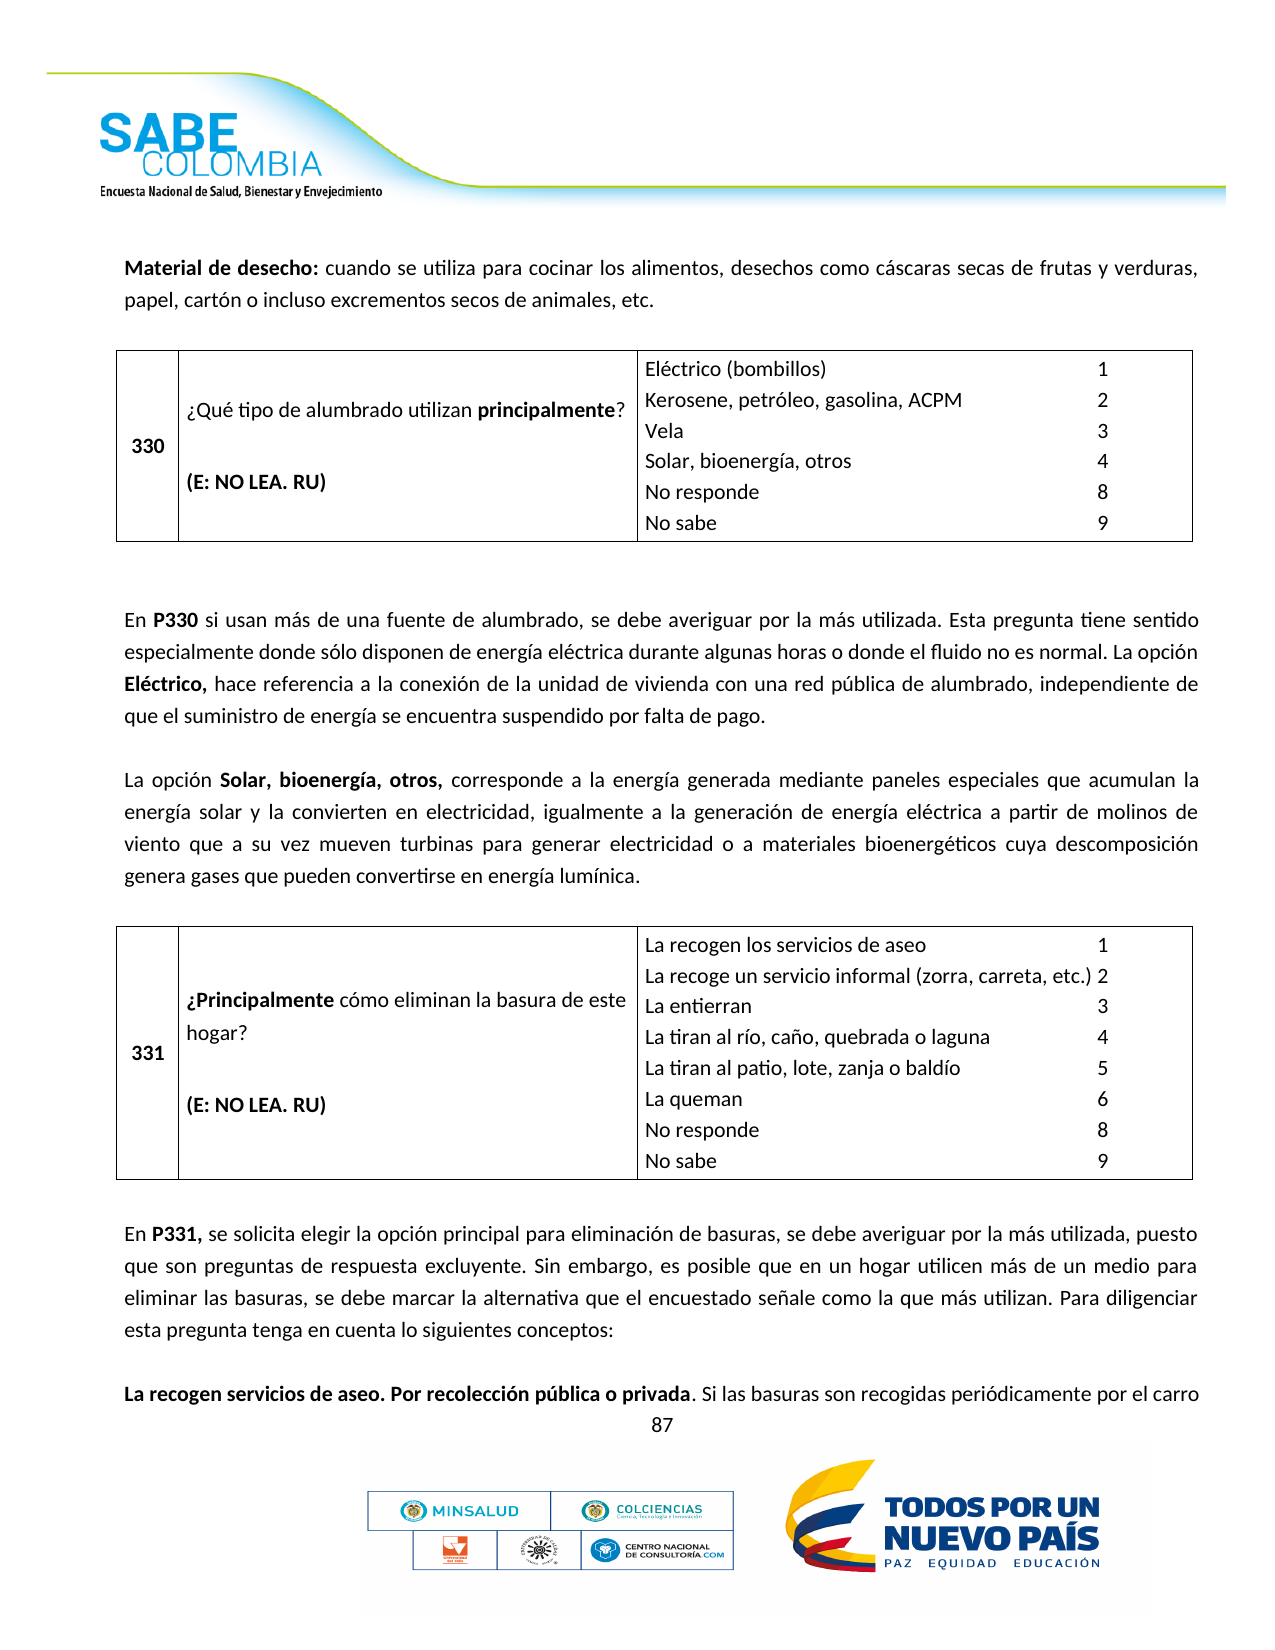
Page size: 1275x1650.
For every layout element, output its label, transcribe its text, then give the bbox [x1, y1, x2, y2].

picture [44, 46, 1226, 235]
text Material de desecho: cuando se utiliza para cocinar los alimentos, desechos como cáscaras secas de frutas y verduras, papel, cartón o incluso excrementos secos de animales, etc. [124, 235, 1200, 313]
table_header ¿Principalmente cómo eliminan la basura de este hogar? (E: NO LEA. RU) [179, 927, 637, 1178]
text La opción Solar, bioenergía, otros, corresponde a la energía generada mediante paneles especiales que acumulan la energía solar y la convierten en electricidad, igualmente a la generación de energía eléctrica a partir de molinos de viento que a su vez mueven turbinas para generar electricidad o a materiales bioenergéticos cuya descomposición genera gases que pueden convertirse en energía lumínica. [124, 766, 1200, 888]
table_header La recogen los servicios de aseo 1 La recoge un servicio informal (zorra, carreta, etc.) 2 La entierran 3 La tiran al río, caño, quebrada o laguna 4 La tiran al patio, lote, zanja o baldío 5 La queman 6 No responde 8 No sabe 9 [638, 927, 1192, 1178]
picture [358, 1439, 1151, 1615]
table_header Eléctrico (bombillos) 1 Kerosene, petróleo, gasolina, ACPM 2 Vela 3 Solar, bioenergía, otros 4 No responde 8 No sabe 9 [638, 351, 1192, 541]
table_header 331 [117, 927, 178, 1178]
text En P331, se solicita elegir la opción principal para eliminación de basuras, se debe averiguar por la más utilizada, puesto que son preguntas de respuesta excluyente. Sin embargo, es posible que en un hogar utilicen más de un medio para eliminar las basuras, se debe marcar la alternativa que el encuestado señale como la que más utilizan. Para diligenciar esta pregunta tenga en cuenta lo siguientes conceptos: [124, 1220, 1200, 1342]
table_header ¿Qué tipo de alumbrado utilizan principalmente? (E: NO LEA. RU) [179, 351, 637, 541]
text En P330 si usan más de una fuente de alumbrado, se debe averiguar por la más utilizada. Esta pregunta tiene sentido especialmente donde sólo disponen de energía eléctrica durante algunas horas o donde el fluido no es normal. La opción Eléctrico, hace referencia a la conexión de la unidad de vivienda con una red pública de alumbrado, independiente de que el suministro de energía se encuentra suspendido por falta de pago. [124, 606, 1200, 728]
table_header 330 [117, 351, 178, 541]
